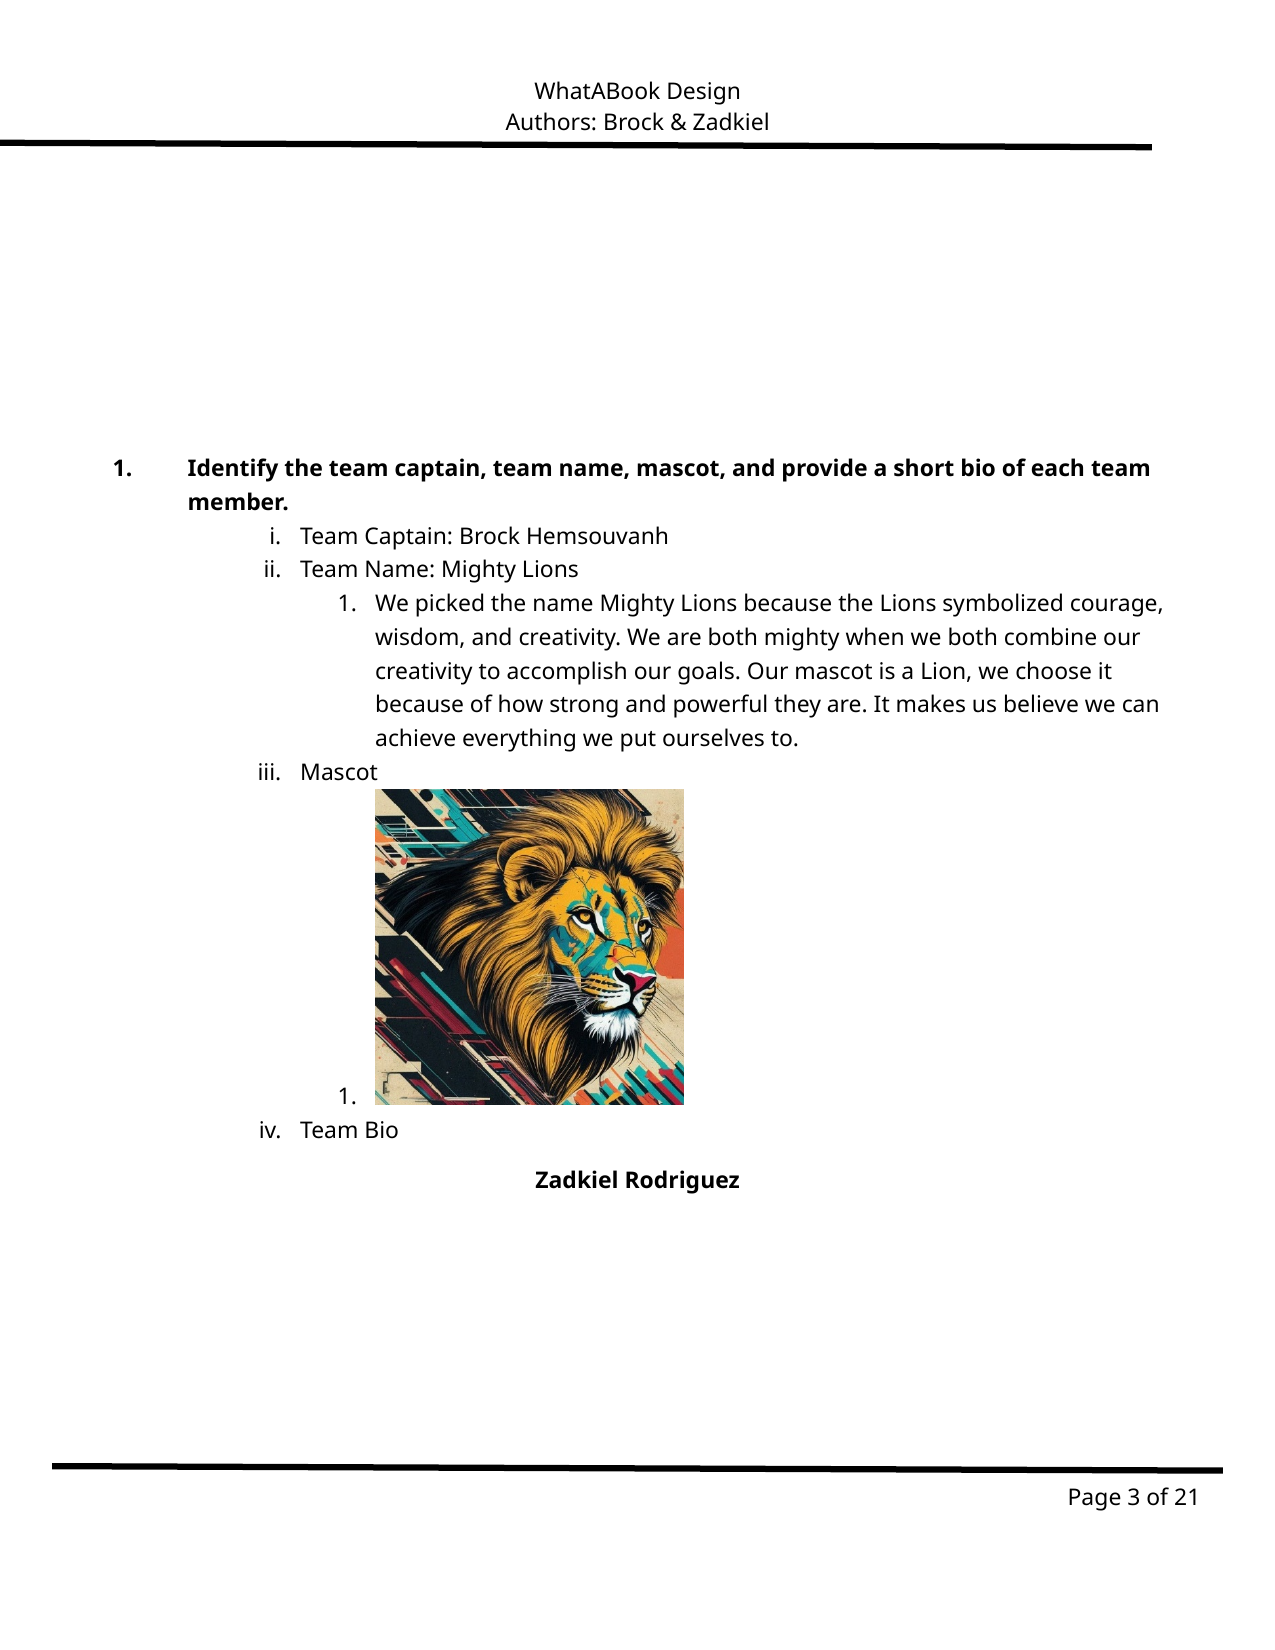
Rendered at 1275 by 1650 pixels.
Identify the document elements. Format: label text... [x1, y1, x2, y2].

list Mascot [281, 756, 1200, 787]
list Team Bio [281, 1114, 1200, 1145]
list Identify the team captain, team name, mascot, and provide a short bio of each team member. [112, 452, 1200, 517]
list We picked the name Mighty Lions because the Lions symbolized courage, wisdom, and creativity. We are both mighty when we both combine our creativity to accomplish our goals. Our mascot is a Lion, we choose it because of how strong and powerful they are. It makes us believe we can achieve everything we put ourselves to. [337, 587, 1200, 753]
text Zadkiel Rodriguez [75, 1164, 1200, 1196]
picture [375, 789, 684, 1105]
list Team Captain: Brock Hemsouvanh [281, 519, 1200, 551]
list Team Name: Mighty Lions [281, 553, 1200, 584]
